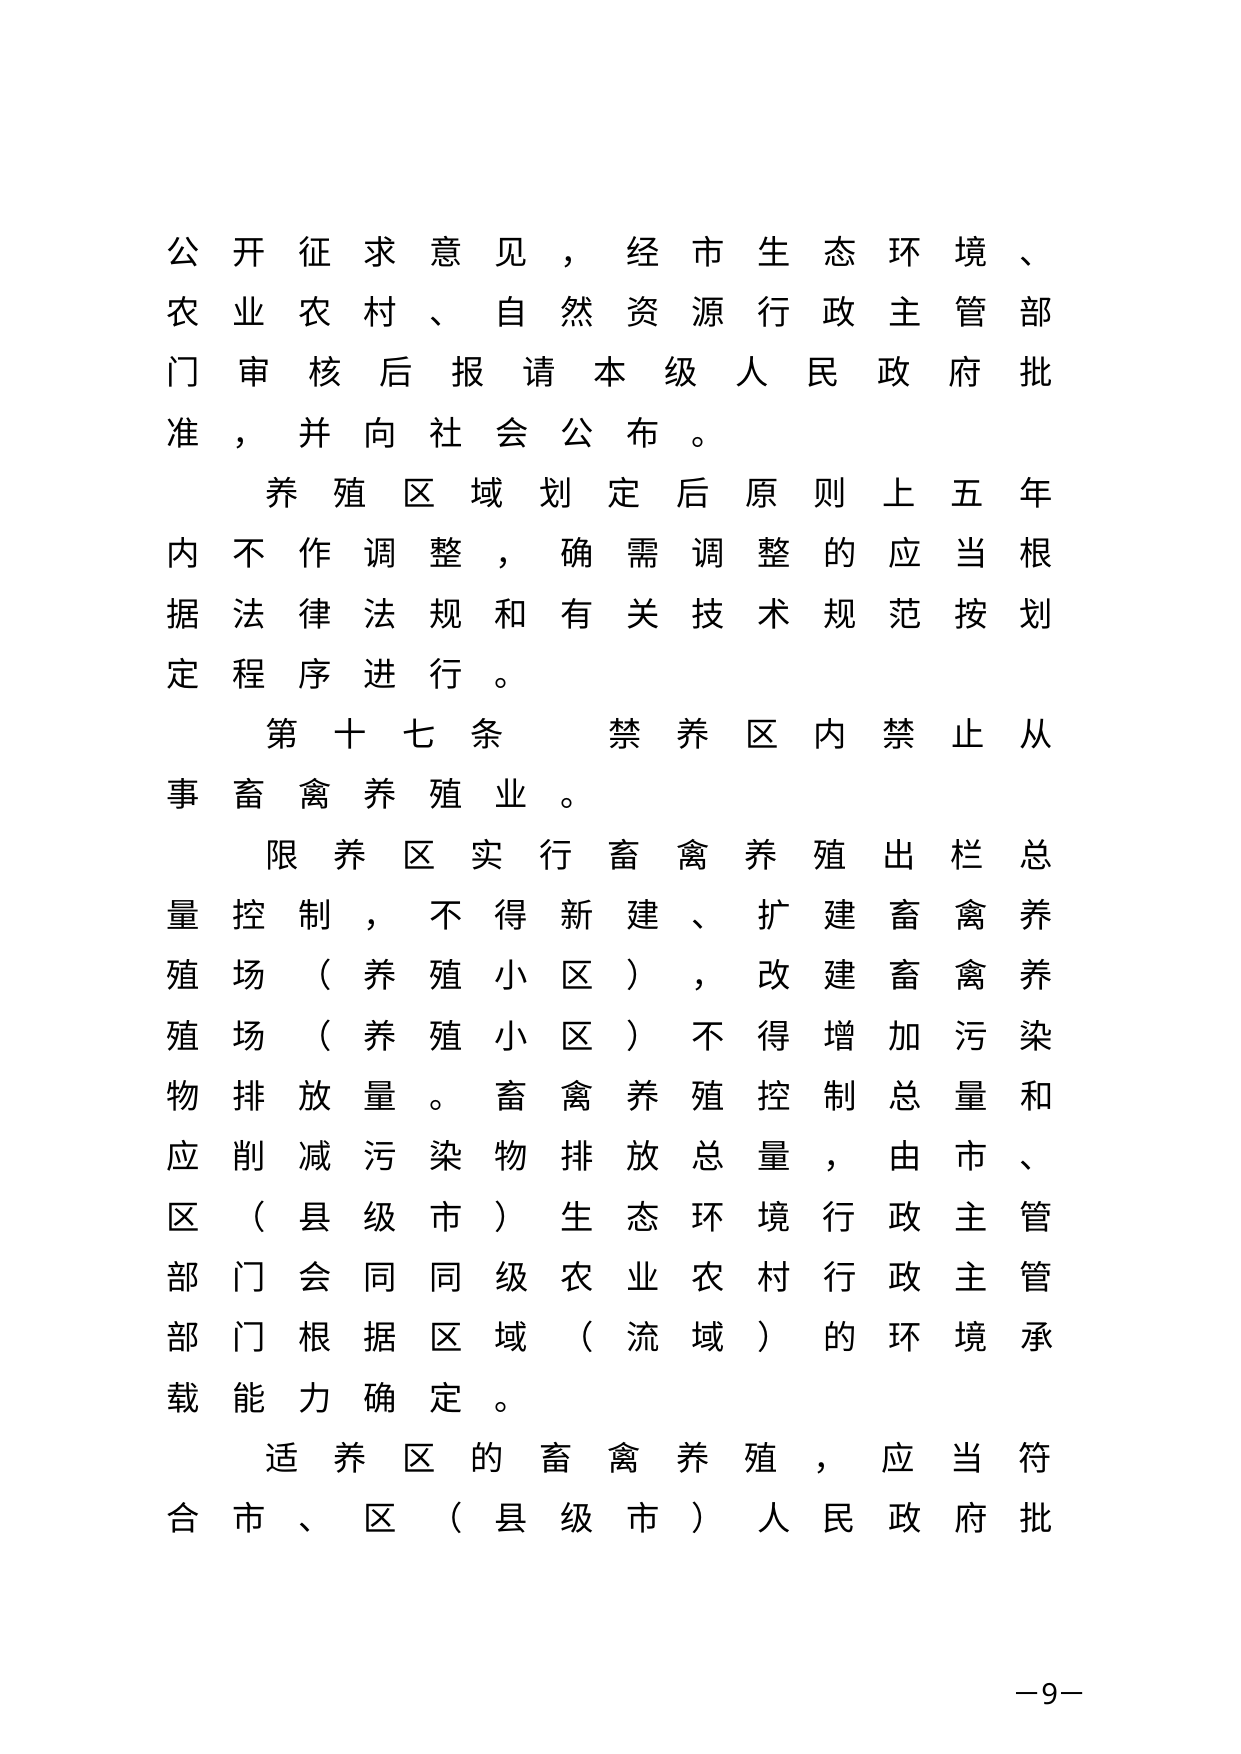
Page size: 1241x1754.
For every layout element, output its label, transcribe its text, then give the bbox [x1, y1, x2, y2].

text 限养区实行畜禽养殖出栏总量控制，不得新建、扩建畜禽养殖场（养殖小区），改建畜禽养殖场（养殖小区）不得增加污染物排放量。畜禽养殖控制总量和应削减污染物排放总量，由市、区（县级市）生态环境行政主管部门会同同级农业农村行政主管部门根据区域（流域）的环境承载能力确定。 [167, 822, 1085, 1426]
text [167, 1426, 1085, 1546]
text 养殖区域划定后原则上五年内不作调整，确需调整的应当根据法律法规和有关技术规范按划定程序进行。 [167, 461, 1085, 702]
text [167, 219, 1085, 461]
text 第十七条 禁养区内禁止从事畜禽养殖业。 [167, 702, 1085, 822]
